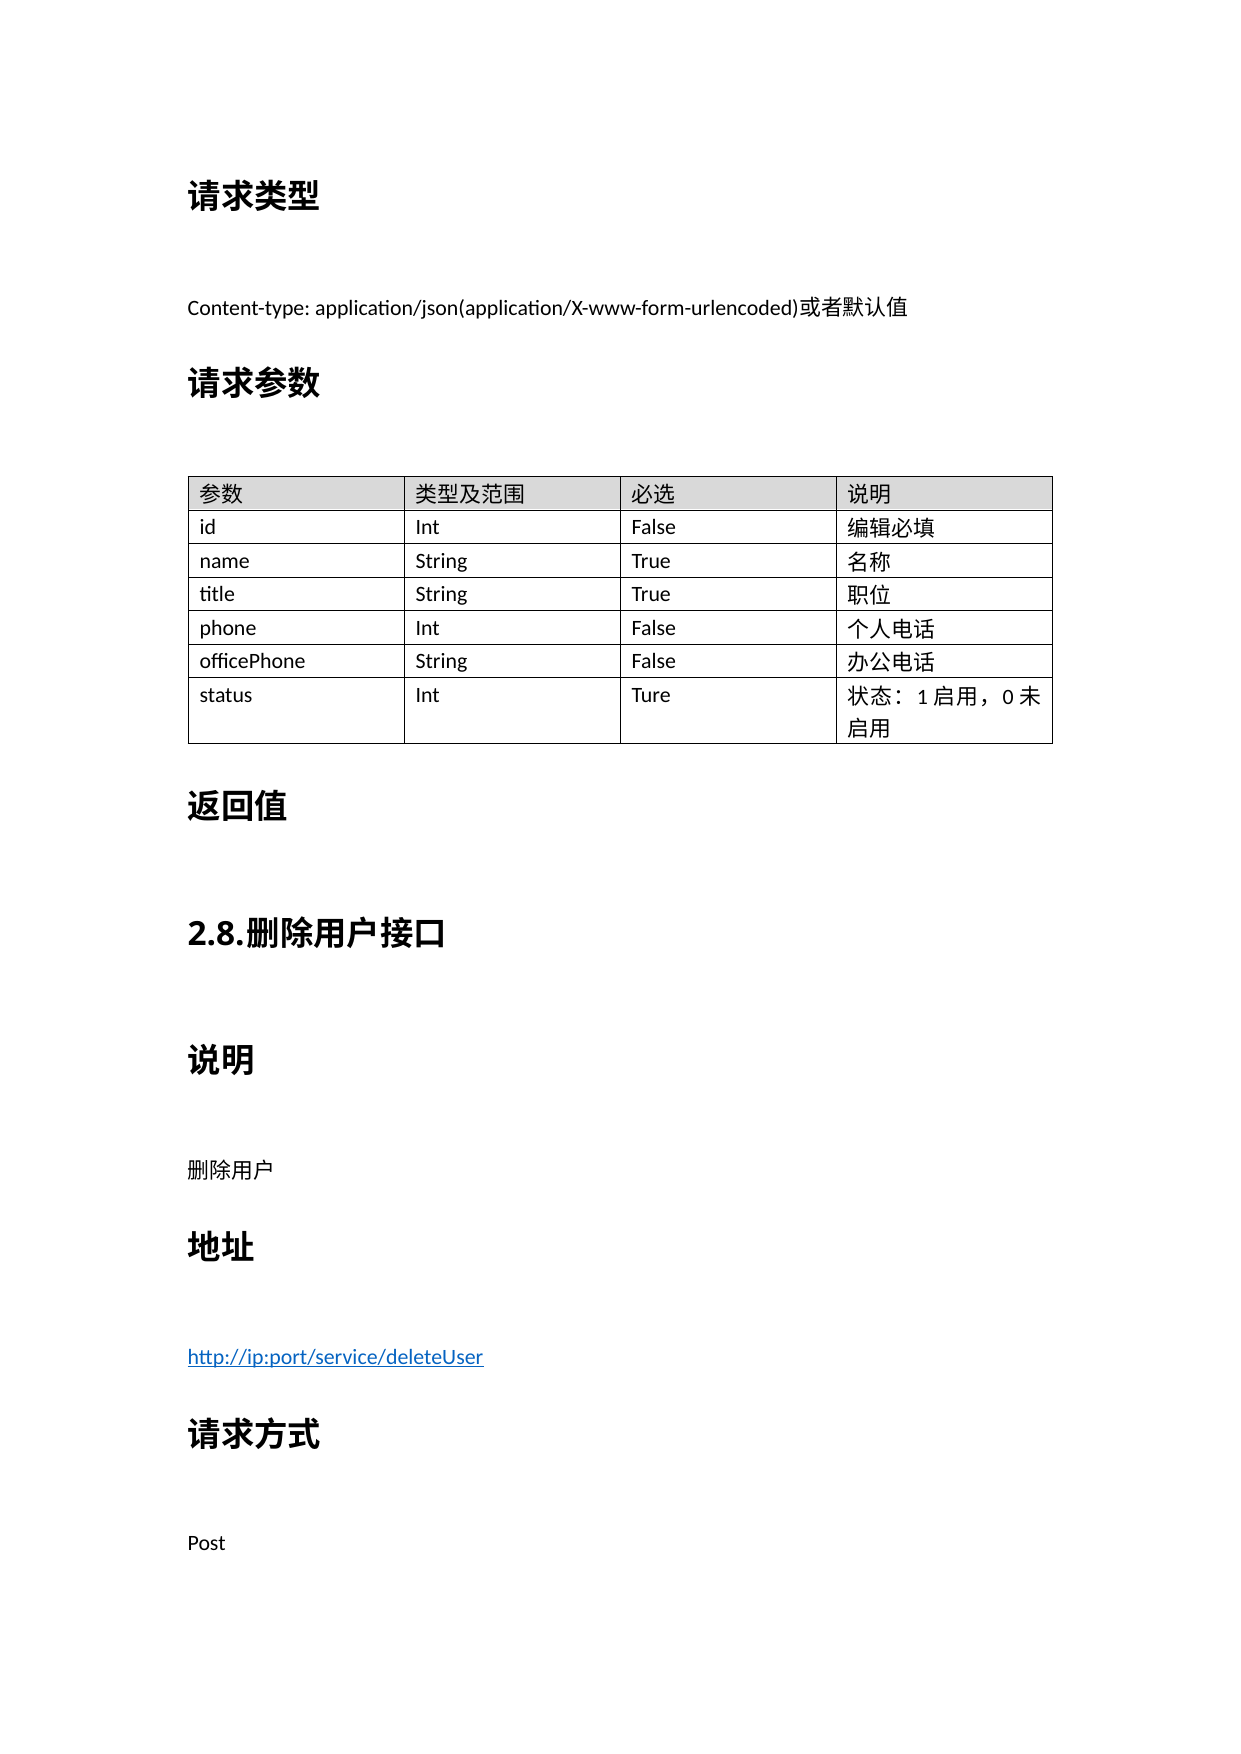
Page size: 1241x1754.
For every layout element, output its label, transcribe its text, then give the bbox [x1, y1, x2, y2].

table_header 参数 [189, 477, 404, 509]
text Content-type: application/json(application/X-www-form-urlencoded)或者默认值 [187, 289, 1053, 322]
table_cell title [189, 578, 404, 610]
table_cell False [621, 645, 836, 677]
table_cell id [189, 511, 404, 543]
subtitle 说明 [187, 1026, 1053, 1091]
text 删除用户 [187, 1153, 1053, 1186]
table_cell Int [405, 611, 620, 644]
table_cell Int [405, 678, 620, 743]
table_cell String [405, 645, 620, 677]
table_cell Int [405, 511, 620, 543]
table_cell status [189, 678, 404, 743]
table_cell officePhone [189, 645, 404, 677]
table_cell True [621, 578, 836, 610]
table_cell True [621, 544, 836, 577]
table_cell name [189, 544, 404, 577]
table_cell phone [189, 611, 404, 644]
subtitle 返回值 [187, 771, 1053, 836]
table_cell 个人电话 [837, 611, 1052, 644]
text http://ip:port/service/deleteUser [187, 1340, 1053, 1372]
table_header 必选 [621, 477, 836, 509]
table_cell 职位 [837, 578, 1052, 610]
table_cell Ture [621, 678, 836, 743]
text Post [187, 1527, 1053, 1559]
table_cell 办公电话 [837, 645, 1052, 677]
subtitle 删除用户接口 [187, 898, 1053, 963]
table_cell String [405, 578, 620, 610]
subtitle 请求方式 [187, 1399, 1053, 1464]
table_header 类型及范围 [405, 477, 620, 509]
table_header 说明 [837, 477, 1052, 509]
subtitle 请求参数 [187, 349, 1053, 414]
table_cell False [621, 511, 836, 543]
table_cell 编辑必填 [837, 511, 1052, 543]
subtitle 地址 [187, 1213, 1053, 1278]
subtitle 请求类型 [187, 162, 1053, 227]
table_cell False [621, 611, 836, 644]
table_cell 状态：1启用，0未启用 [837, 678, 1052, 743]
table_cell 名称 [837, 544, 1052, 577]
table_cell String [405, 544, 620, 577]
